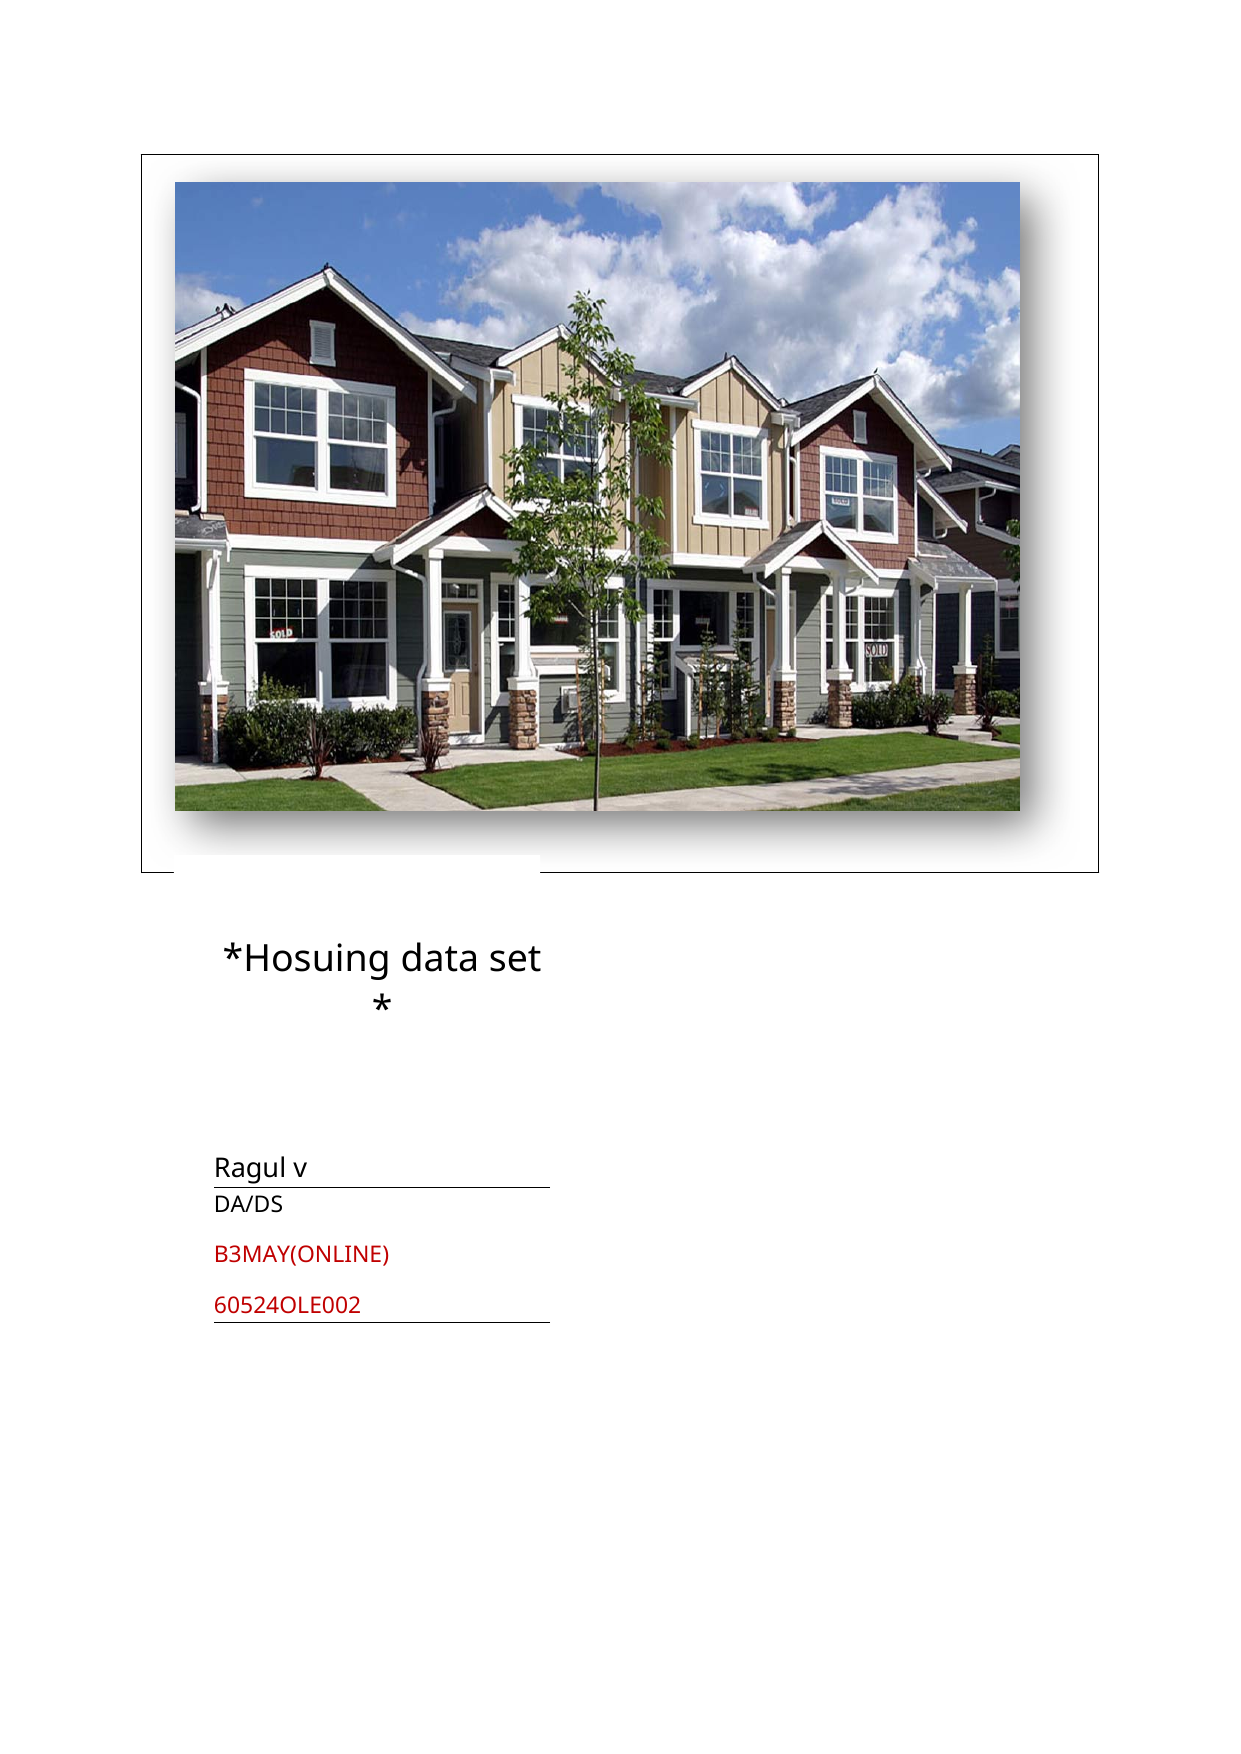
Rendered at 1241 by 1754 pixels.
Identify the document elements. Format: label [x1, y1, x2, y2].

picture [175, 182, 1020, 811]
